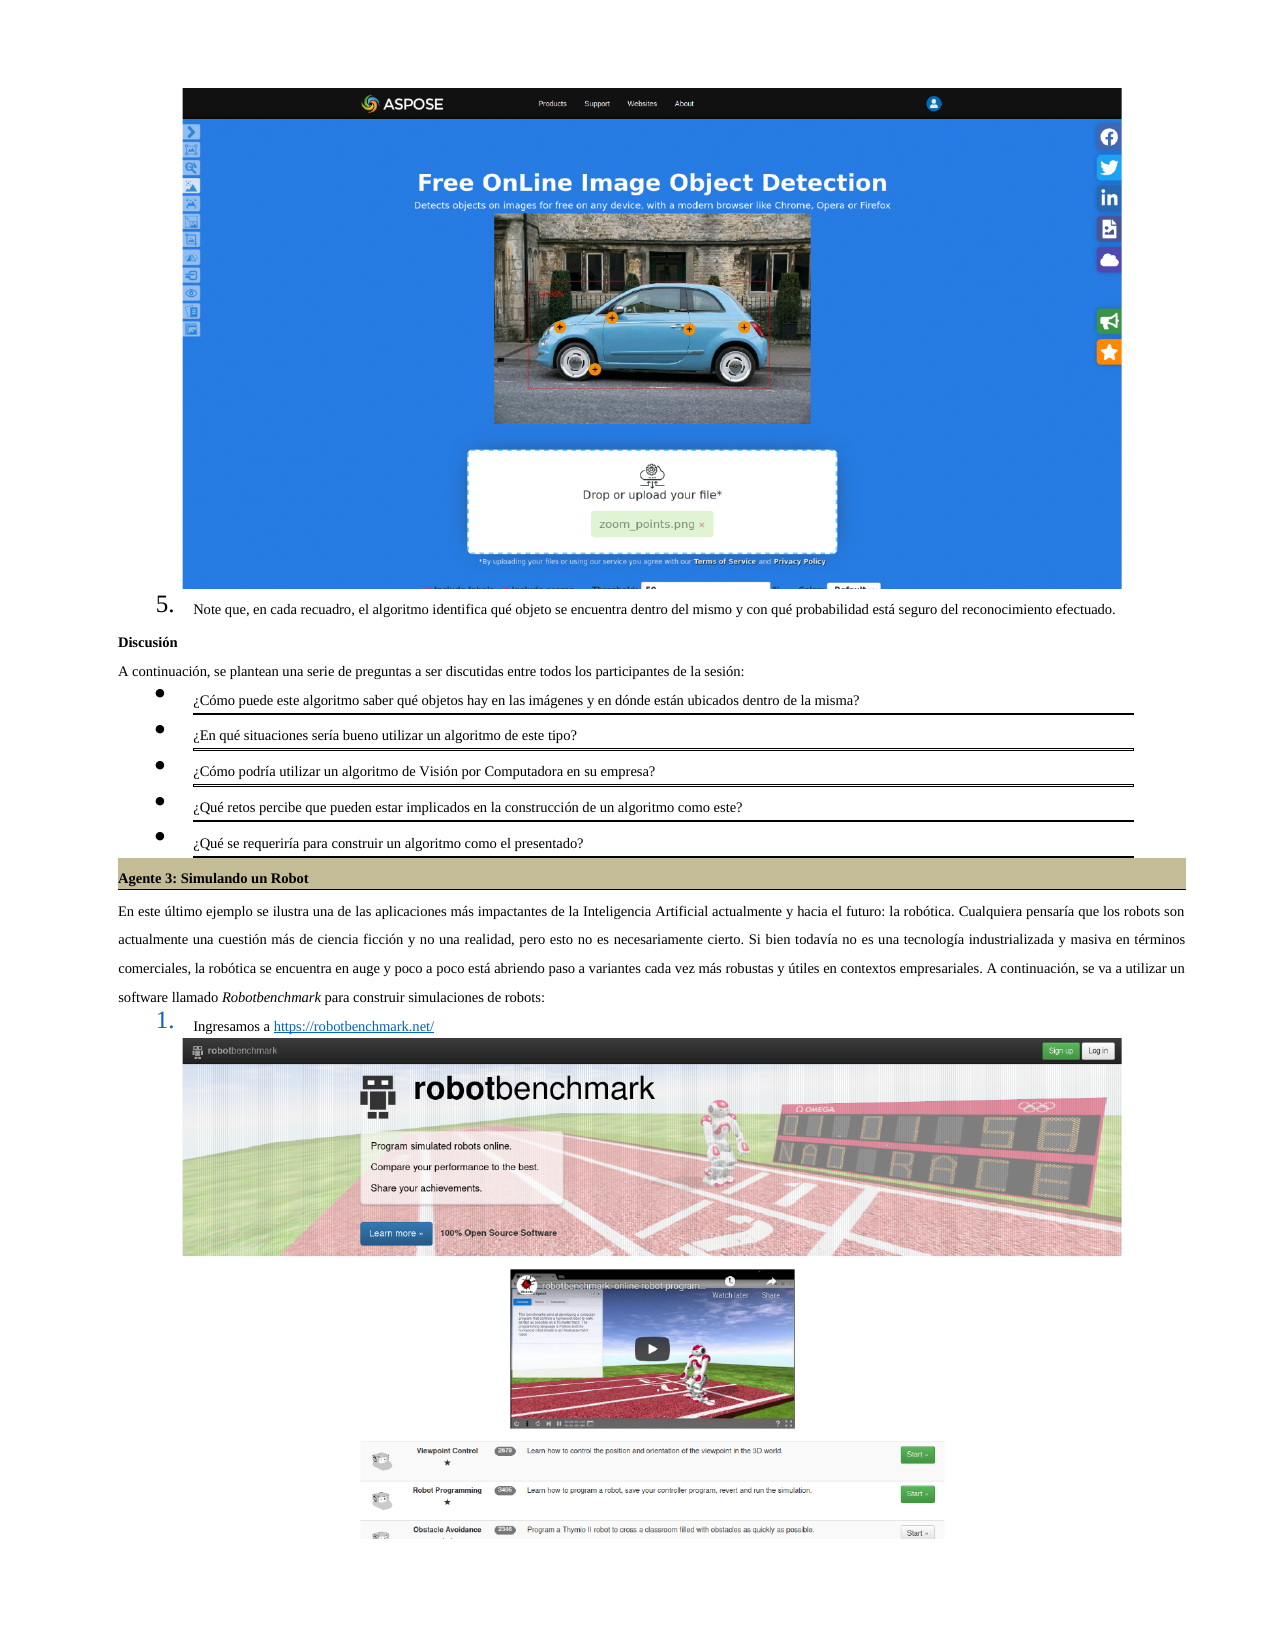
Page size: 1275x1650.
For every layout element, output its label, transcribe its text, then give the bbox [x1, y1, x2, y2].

list ¿Qué se requeriría para construir un algoritmo como el presentado? [156, 822, 1186, 851]
text A continuación, se plantean una serie de preguntas a ser discutidas entre todos los participantes de la sesión: [118, 651, 1186, 679]
list ¿En qué situaciones sería bueno utilizar un algoritmo de este tipo? [156, 715, 1186, 744]
text Agente 3: Simulando un Robot [118, 858, 1186, 889]
text Discusión [118, 622, 1186, 651]
list Note que, en cada recuadro, el algoritmo identifica qué objeto se encuentra dentro del mismo y con qué probabilidad está seguro del reconocimiento efectuado. [156, 589, 1186, 617]
text En este último ejemplo se ilustra una de las aplicaciones más impactantes de la Inteligencia Artificial actualmente y hacia el futuro: la robótica. Cualquiera pensaría que los robots son actualmente una cuestión más de ciencia ficción y no una realidad, pero esto no es necesariamente cierto. Si bien todavía no es una tecnología industrializada y masiva en términos comerciales, la robótica se encuentra en auge y poco a poco está abriendo paso a variantes cada vez más robustas y útiles en contextos empresariales. A continuación, se va a utilizar un software llamado Robotbenchmark para construir simulaciones de robots: [118, 890, 1186, 1005]
list ¿Qué retos percibe que pueden estar implicados en la construcción de un algoritmo como este? [156, 787, 1186, 815]
list ¿Cómo podría utilizar un algoritmo de Visión por Computadora en su empresa? [156, 751, 1186, 780]
list Ingresamos a https://robotbenchmark.net/ [156, 1005, 1186, 1034]
picture [182, 88, 1122, 589]
picture [182, 1038, 1122, 1539]
list ¿Cómo puede este algoritmo saber qué objetos hay en las imágenes y en dónde están ubicados dentro de la misma? [156, 679, 1186, 708]
